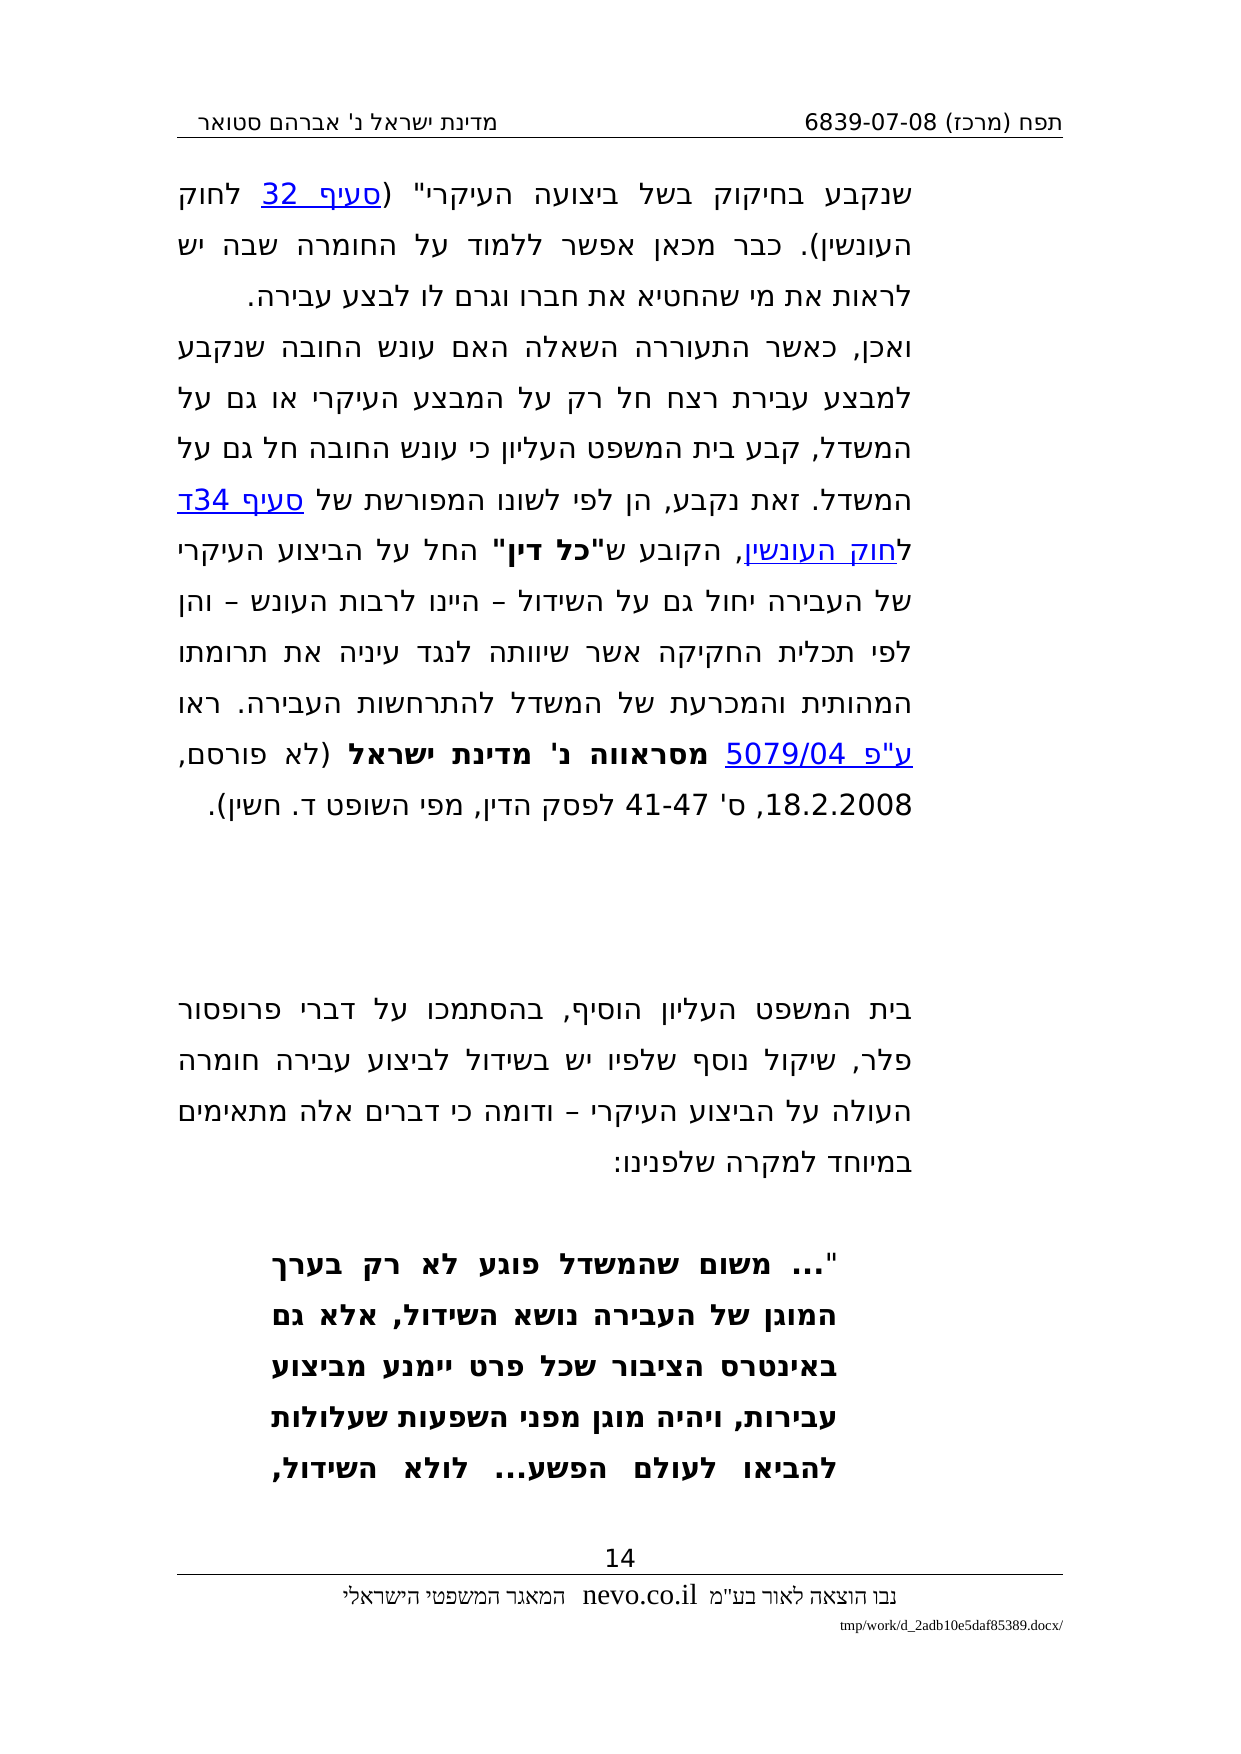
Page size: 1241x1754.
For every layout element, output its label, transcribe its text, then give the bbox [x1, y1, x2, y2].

text בית המשפט העליון הוסיף, בהסתמכו על דברי פרופסור פלר, שיקול נוסף שלפיו יש בשידול לביצוע עבירה חומרה העולה על הביצוע העיקרי – ודומה כי דברים אלה מתאימים במיוחד למקרה שלפנינו: [177, 992, 951, 1179]
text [271, 1247, 988, 1485]
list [177, 177, 988, 313]
text ואכן, כאשר התעוררה השאלה האם עונש החובה שנקבע למבצע עבירת רצח חל רק על המבצע העיקרי או גם על המשדל, קבע בית המשפט העליון כי עונש החובה חל גם על המשדל. זאת נקבע, הן לפי לשונו המפורשת של סעיף 34ד לחוק העונשין, הקובע ש"כל דין" החל על הביצוע העיקרי של העבירה יחול גם על השידול – היינו לרבות העונש – והן לפי תכלית החקיקה אשר שיוותה לנגד עיניה את תרומתו המהותית והמכרעת של המשדל להתרחשות העבירה. ראו ע"פ 5079/04 מסראווה נ' מדינת ישראל (לא פורסם, 18.2.2008, ס' 41-47 לפסק הדין, מפי השופט ד. חשין). [177, 330, 951, 822]
